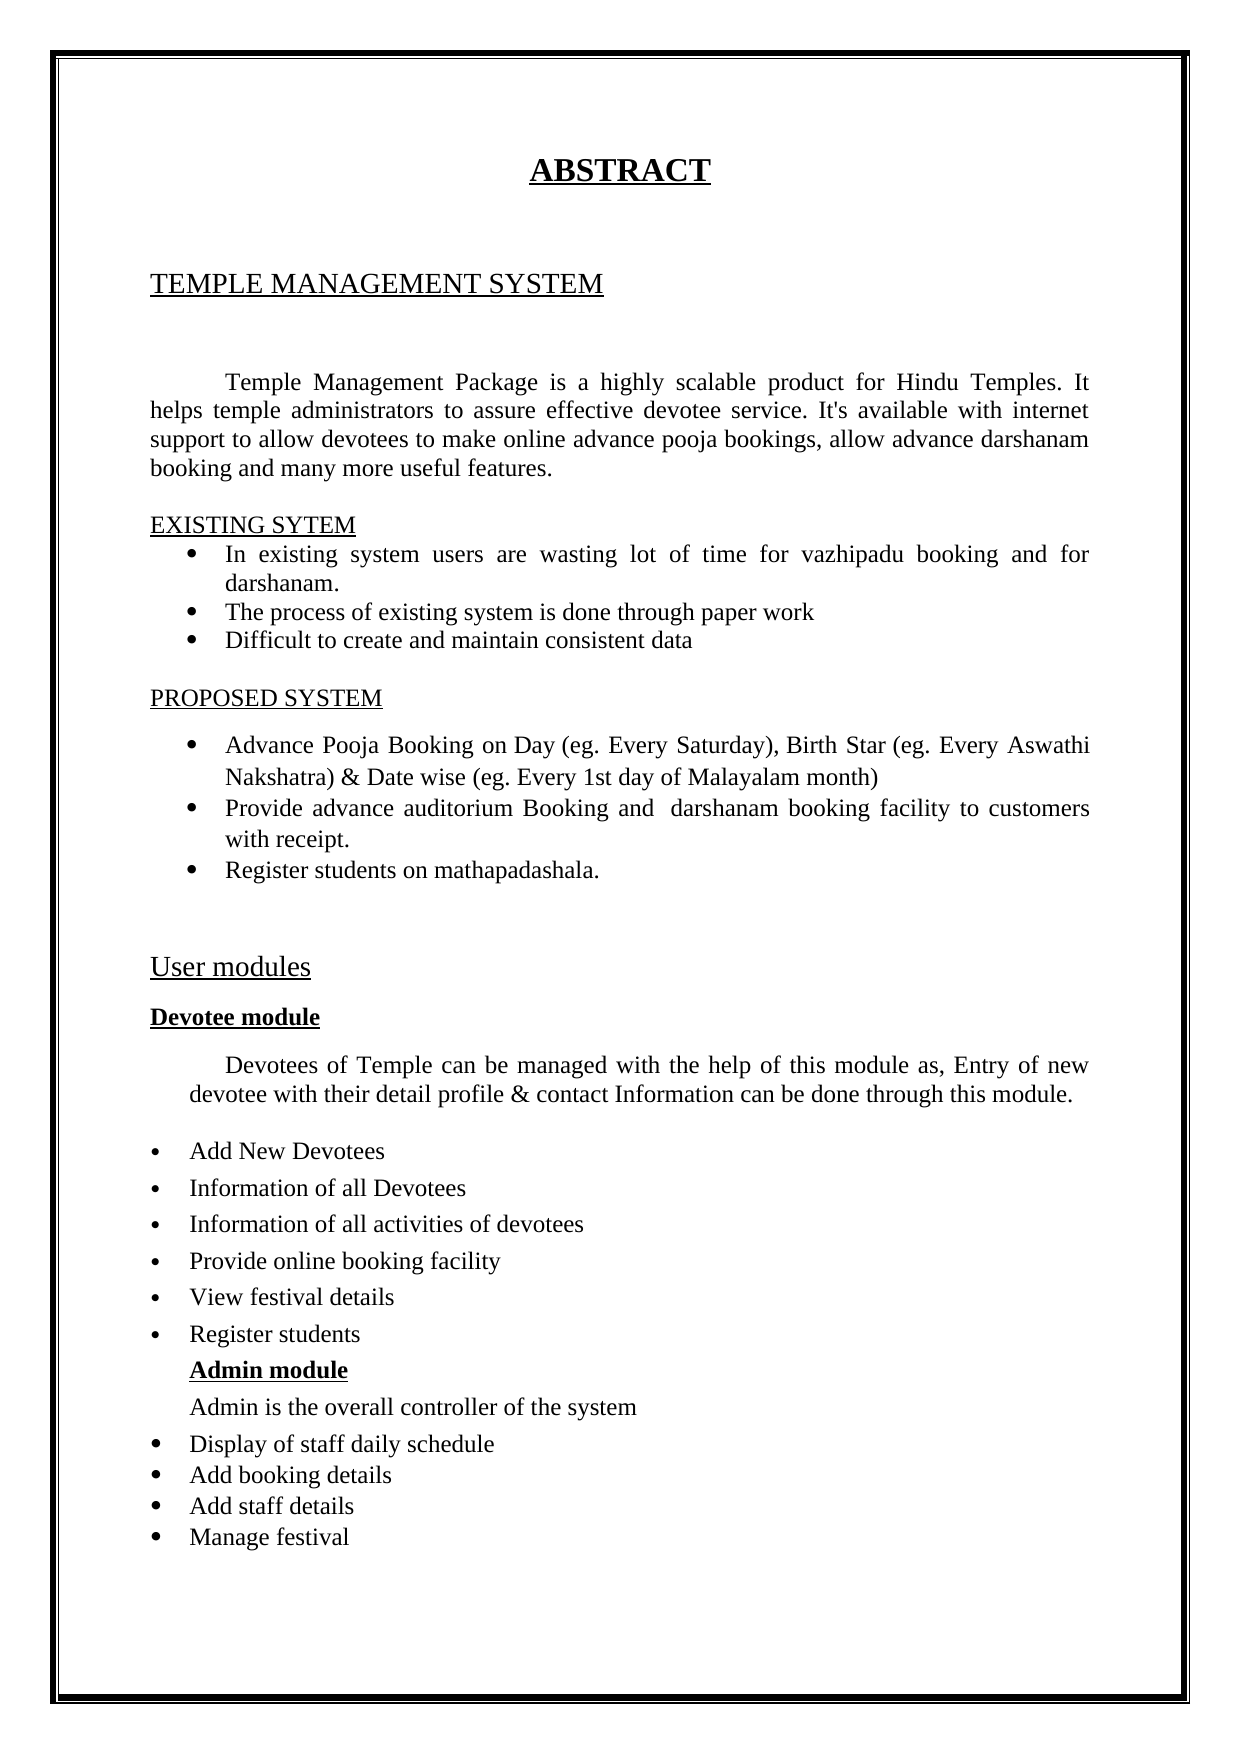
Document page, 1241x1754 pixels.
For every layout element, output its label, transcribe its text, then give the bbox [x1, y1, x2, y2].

text Devotee module [150, 1002, 1090, 1031]
list Register students on mathapadashala. [187, 855, 1090, 883]
list Manage festival [152, 1522, 1090, 1551]
list The process of existing system is done through paper work [187, 597, 1090, 625]
text ABSTRACT [150, 150, 1090, 188]
list In existing system users are wasting lot of time for vazhipadu booking and for darshanam. [187, 539, 1090, 597]
text Admin is the overall controller of the system [189, 1392, 1090, 1421]
text Admin module [189, 1356, 1090, 1384]
list Provide advance auditorium Booking and darshanam booking facility to customers with receipt. [187, 793, 1090, 852]
text TEMPLE MANAGEMENT SYSTEM [150, 266, 1090, 299]
list View festival details [152, 1282, 1090, 1311]
text Devotees of Temple can be managed with the help of this module as, Entry of new devotee with their detail profile & contact Information can be done through this module. [189, 1050, 1090, 1107]
list Display of staff daily schedule [152, 1429, 1090, 1457]
text User modules [150, 949, 1090, 983]
list Information of all activities of devotees [152, 1209, 1090, 1238]
list Add booking details [152, 1460, 1090, 1488]
text EXISTING SYTEM [150, 510, 1090, 539]
list Register students [152, 1319, 1090, 1348]
list Provide online booking facility [152, 1246, 1090, 1274]
list Add New Devotees [152, 1136, 1090, 1165]
text PROPOSED SYSTEM [150, 683, 1090, 712]
list Advance Pooja Booking on Day (eg. Every Saturday), Birth Star (eg. Every Aswathi Nakshatra) & Date wise (eg. Every 1st day of Malayalam month) [187, 731, 1090, 790]
list Add staff details [152, 1491, 1090, 1519]
text Temple Management Package is a highly scalable product for Hindu Temples. It helps temple administrators to assure effective devotee service. It's available with internet support to allow devotees to make online advance pooja bookings, allow advance darshanam booking and many more useful features. [150, 367, 1090, 482]
list Difficult to create and maintain consistent data [187, 625, 1090, 654]
list Information of all Devotees [152, 1173, 1090, 1201]
